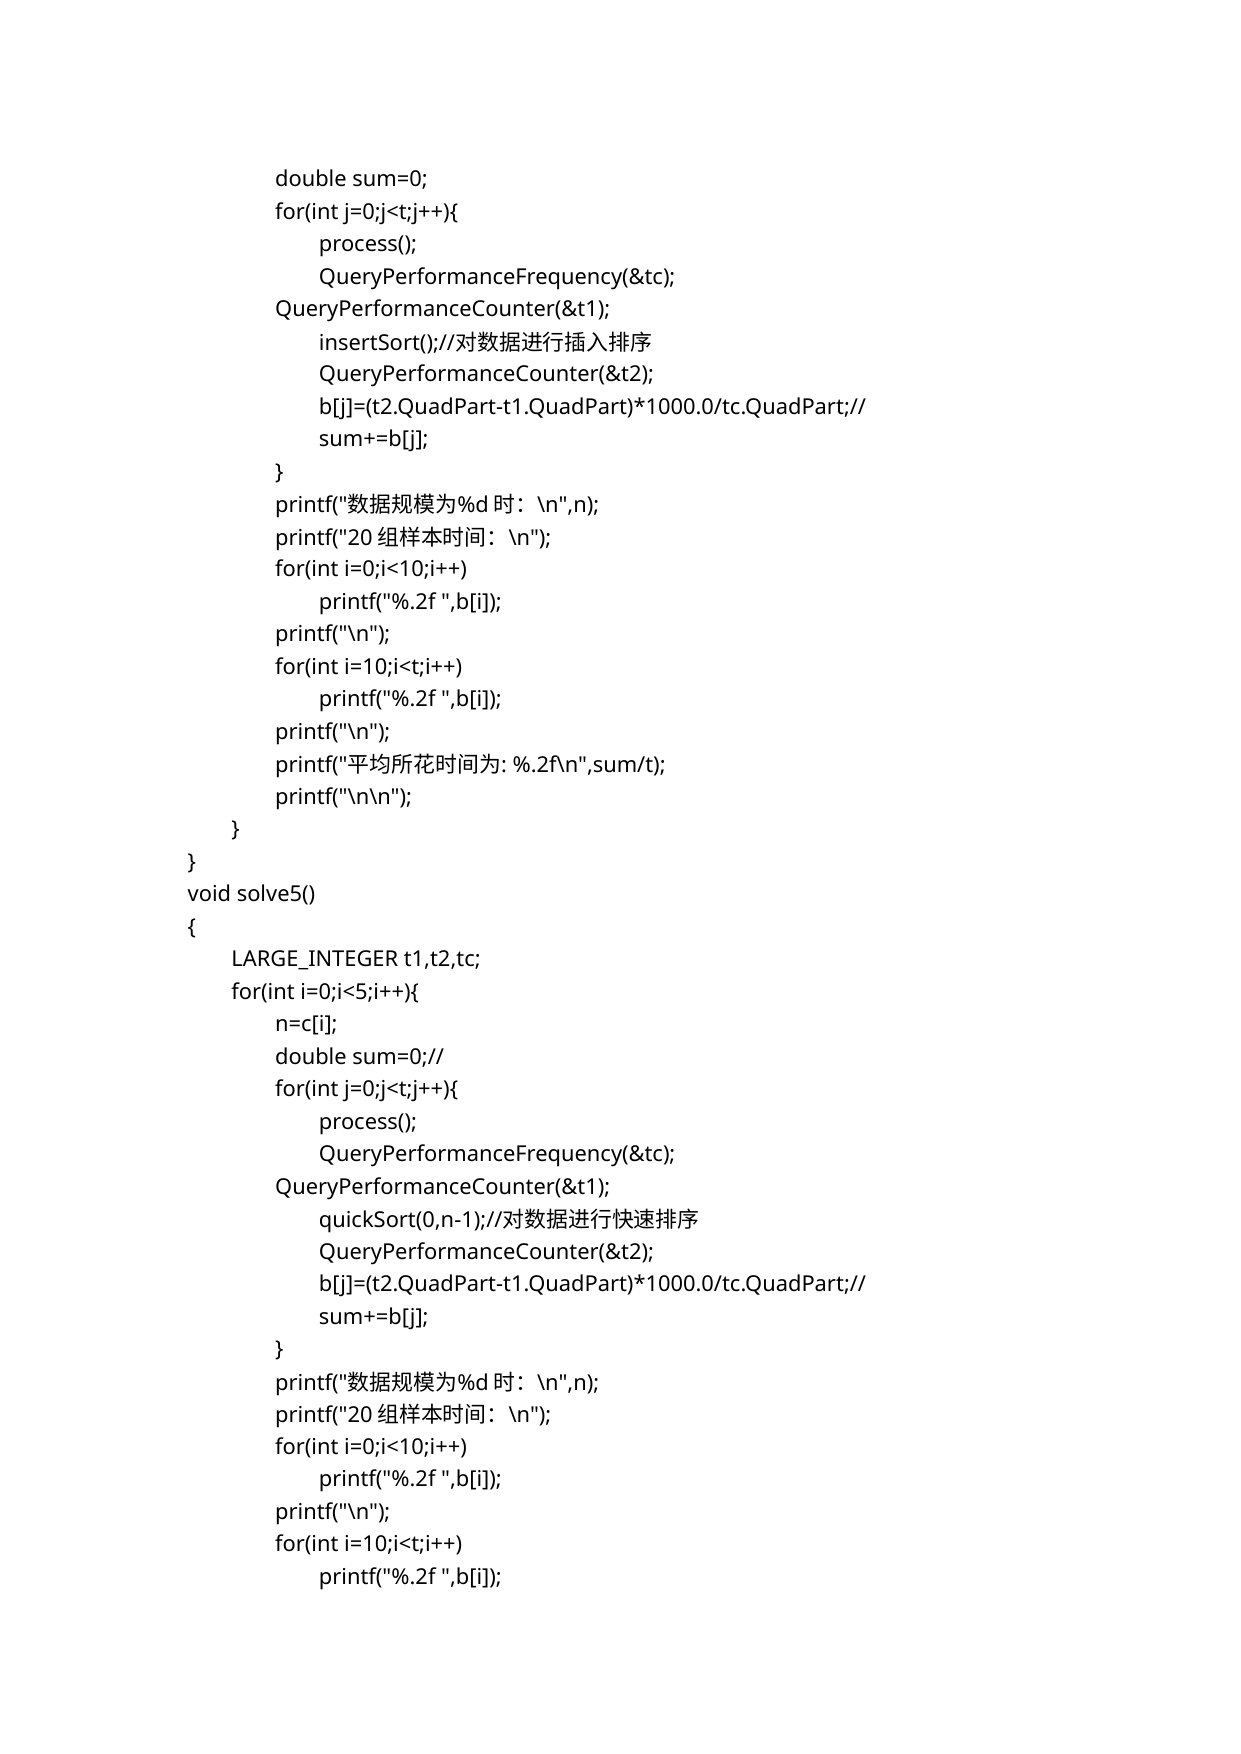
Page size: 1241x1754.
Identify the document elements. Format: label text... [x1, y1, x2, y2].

text b[j]=(t2.QuadPart-t1.QuadPart)*1000.0/tc.QuadPart;// [187, 389, 1053, 422]
text { [187, 909, 1053, 942]
text void solve5() [187, 877, 1053, 909]
text } [187, 812, 1053, 844]
text QueryPerformanceCounter(&t1); [187, 292, 1053, 324]
text for(int i=0;i<5;i++){ [187, 974, 1053, 1007]
text n=c[i]; [187, 1007, 1053, 1039]
text insertSort();//对数据进行插入排序 [187, 324, 1053, 357]
text for(int i=0;i<10;i++) [187, 1429, 1053, 1462]
text sum+=b[j]; [187, 422, 1053, 454]
text printf("数据规模为%d时：\n",n); [187, 1364, 1053, 1397]
text printf("\n"); [187, 617, 1053, 649]
text printf("\n"); [187, 714, 1053, 747]
text printf("20组样本时间：\n"); [187, 1397, 1053, 1429]
text printf("\n\n"); [187, 779, 1053, 812]
text quickSort(0,n-1);//对数据进行快速排序 [187, 1202, 1053, 1234]
text printf("数据规模为%d时：\n",n); [187, 487, 1053, 519]
text } [187, 1332, 1053, 1364]
text QueryPerformanceCounter(&t2); [187, 357, 1053, 389]
text double sum=0;// [187, 1039, 1053, 1072]
text printf("20组样本时间：\n"); [187, 519, 1053, 552]
text QueryPerformanceCounter(&t1); [187, 1169, 1053, 1202]
text QueryPerformanceFrequency(&tc); [187, 1137, 1053, 1169]
text double sum=0; [187, 162, 1053, 194]
text for(int i=0;i<10;i++) [187, 552, 1053, 584]
text for(int j=0;j<t;j++){ [187, 194, 1053, 227]
text } [187, 844, 1053, 877]
text QueryPerformanceCounter(&t2); [187, 1234, 1053, 1267]
text printf("%.2f ",b[i]); [187, 1462, 1053, 1494]
text printf("平均所花时间为: %.2f\n",sum/t); [187, 747, 1053, 779]
text process(); [187, 1104, 1053, 1137]
text sum+=b[j]; [187, 1299, 1053, 1332]
text printf("\n"); [187, 1494, 1053, 1527]
text printf("%.2f ",b[i]); [187, 1559, 1053, 1592]
text for(int j=0;j<t;j++){ [187, 1072, 1053, 1104]
text printf("%.2f ",b[i]); [187, 682, 1053, 714]
text printf("%.2f ",b[i]); [187, 584, 1053, 617]
text } [187, 454, 1053, 487]
text b[j]=(t2.QuadPart-t1.QuadPart)*1000.0/tc.QuadPart;// [187, 1267, 1053, 1299]
text QueryPerformanceFrequency(&tc); [187, 259, 1053, 292]
text for(int i=10;i<t;i++) [187, 649, 1053, 682]
text LARGE_INTEGER t1,t2,tc; [187, 942, 1053, 974]
text for(int i=10;i<t;i++) [187, 1527, 1053, 1559]
text process(); [187, 227, 1053, 259]
